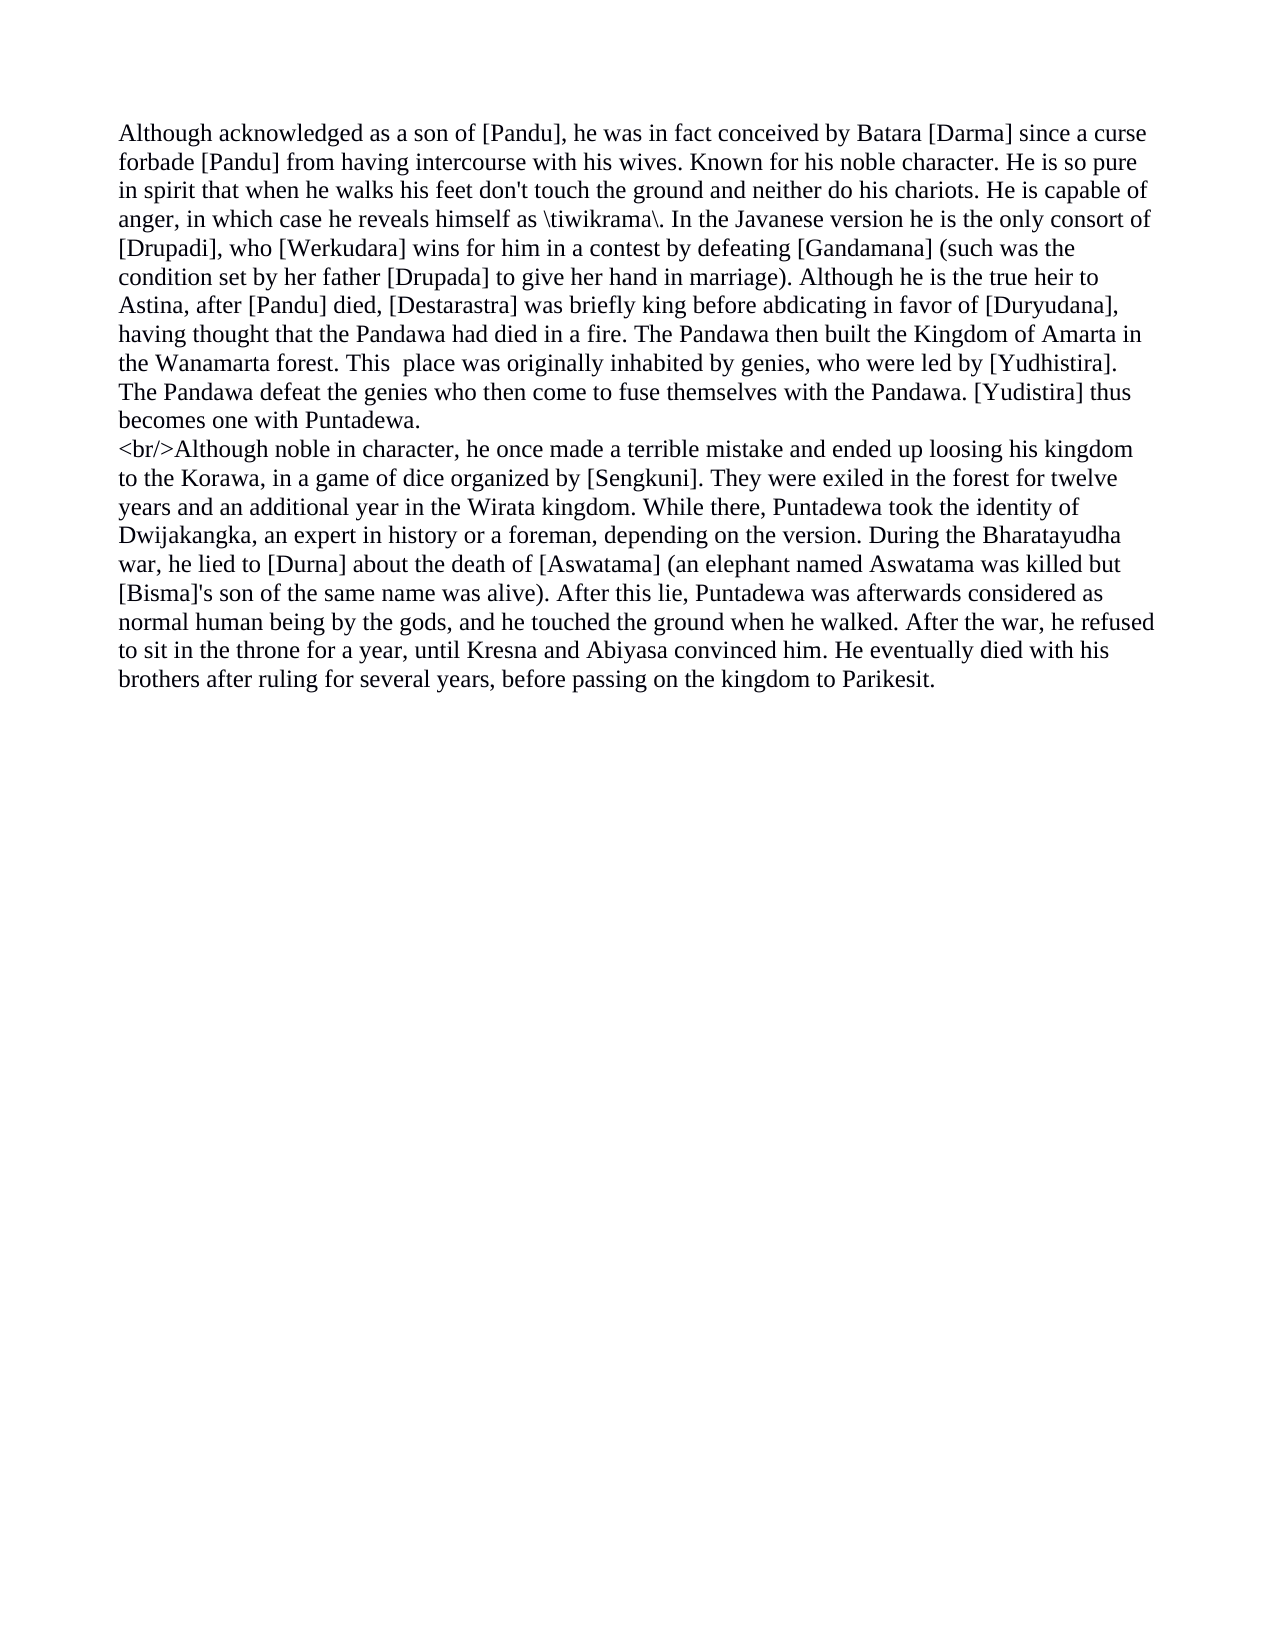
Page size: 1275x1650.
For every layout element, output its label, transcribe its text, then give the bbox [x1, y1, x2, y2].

text Although acknowledged as a son of [Pandu], he was in fact conceived by Batara [Darma] since a curse forbade [Pandu] from having intercourse with his wives. Known for his noble character. He is so pure in spirit that when he walks his feet don't touch the ground and neither do his chariots. He is capable of anger, in which case he reveals himself as \tiwikrama\. In the Javanese version he is the only consort of [Drupadi], who [Werkudara] wins for him in a contest by defeating [Gandamana] (such was the condition set by her father [Drupada] to give her hand in marriage). Although he is the true heir to Astina, after [Pandu] died, [Destarastra] was briefly king before abdicating in favor of [Duryudana], having thought that the Pandawa had died in a fire. The Pandawa then built the Kingdom of Amarta in the Wanamarta forest. This place was originally inhabited by genies, who were led by [Yudhistira]. The Pandawa defeat the genies who then come to fuse themselves with the Pandawa. [Yudistira] thus becomes one with Puntadewa. [118, 118, 1157, 434]
text <br/>Although noble in character, he once made a terrible mistake and ended up loosing his kingdom to the Korawa, in a game of dice organized by [Sengkuni]. They were exiled in the forest for twelve years and an additional year in the Wirata kingdom. While there, Puntadewa took the identity of Dwijakangka, an expert in history or a foreman, depending on the version. During the Bharatayudha war, he lied to [Durna] about the death of [Aswatama] (an elephant named Aswatama was killed but [Bisma]'s son of the same name was alive). After this lie, Puntadewa was afterwards considered as normal human being by the gods, and he touched the ground when he walked. After the war, he refused to sit in the throne for a year, until Kresna and Abiyasa convinced him. He eventually died with his brothers after ruling for several years, before passing on the kingdom to Parikesit. [118, 434, 1157, 693]
